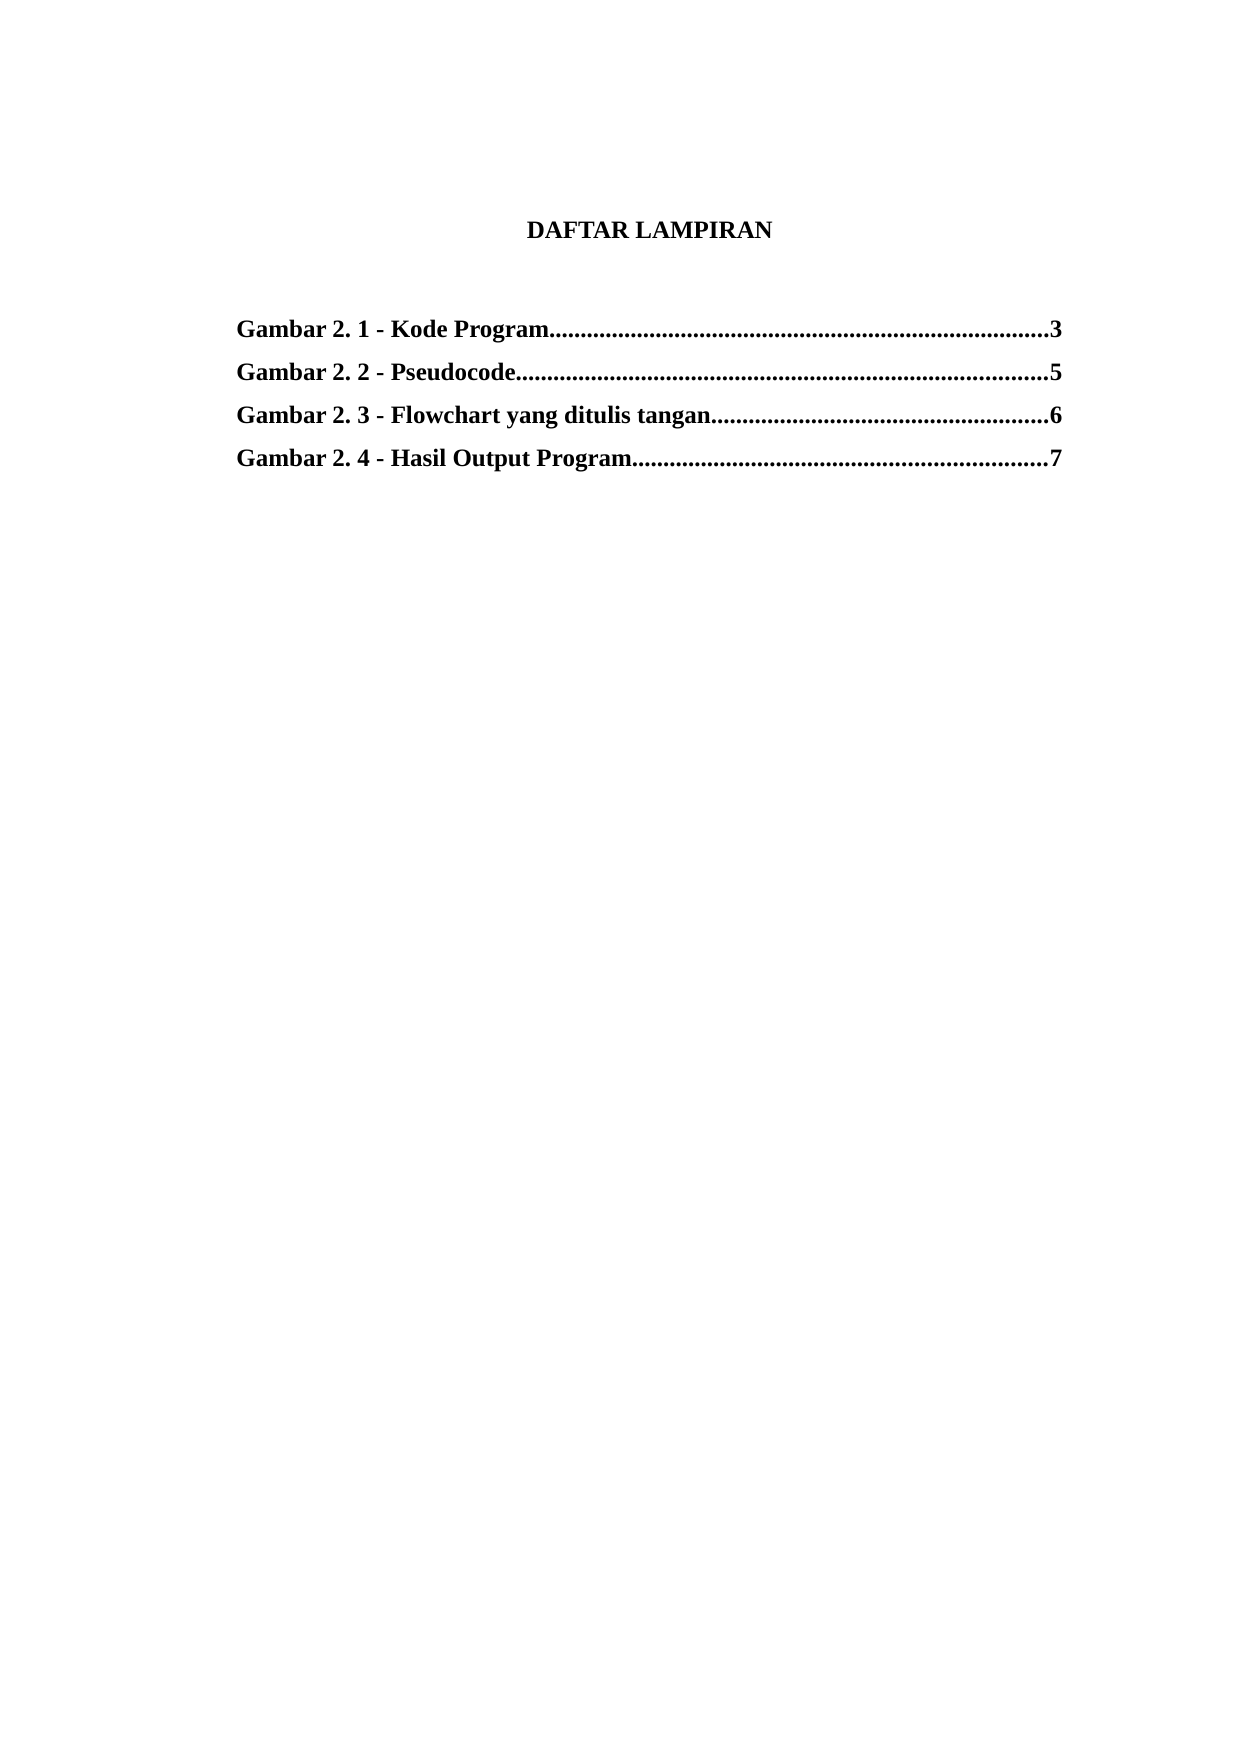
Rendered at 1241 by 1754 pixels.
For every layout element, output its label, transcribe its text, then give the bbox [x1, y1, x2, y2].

subtitle DAFTAR LAMPIRAN [236, 215, 1063, 243]
text Gambar 2. 1 - Kode Program 3 [236, 314, 1063, 343]
text Gambar 2. 3 - Flowchart yang ditulis tangan 6 [236, 400, 1063, 429]
text Gambar 2. 4 - Hasil Output Program 7 [236, 443, 1063, 472]
text Gambar 2. 2 - Pseudocode 5 [236, 357, 1063, 386]
